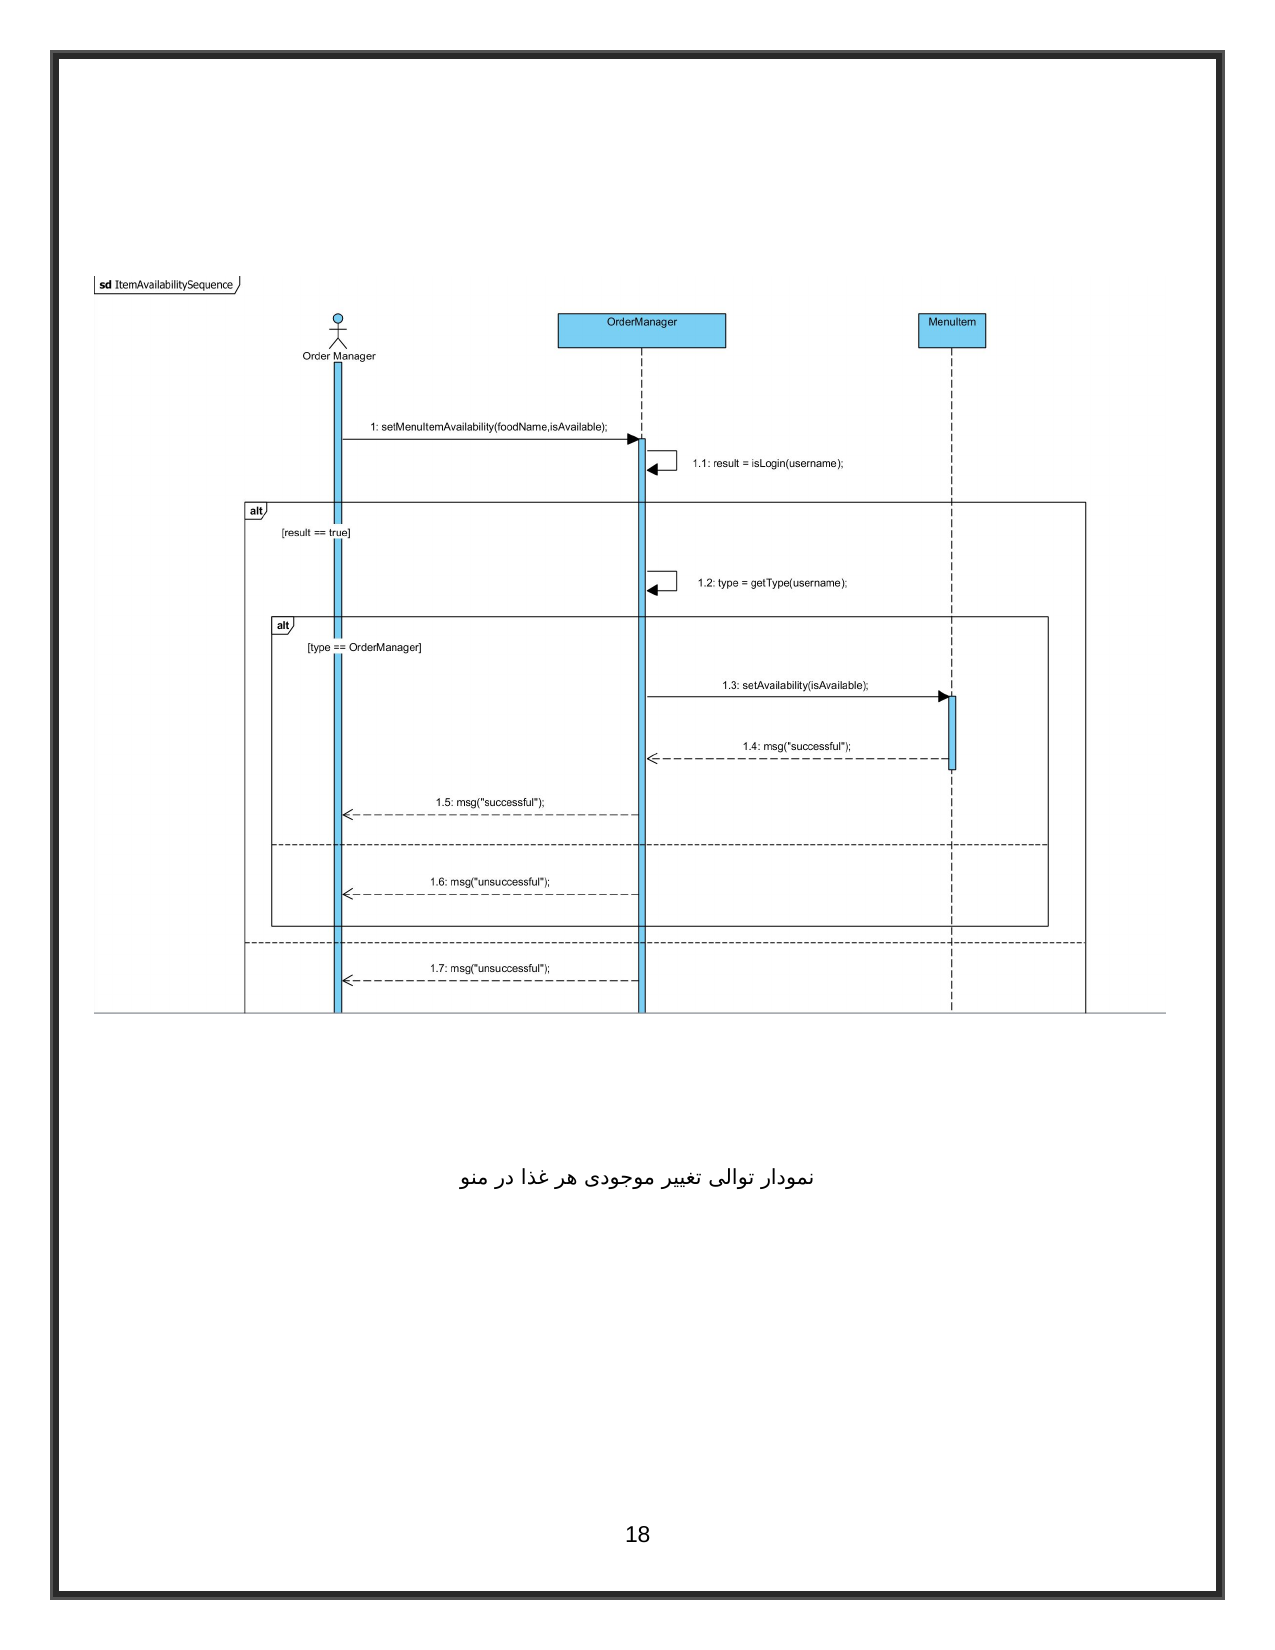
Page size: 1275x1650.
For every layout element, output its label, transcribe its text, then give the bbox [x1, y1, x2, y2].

picture [94, 276, 1166, 1014]
text نمودار توالی تغییر موجودی هر غذا در منو [150, 1165, 1125, 1189]
